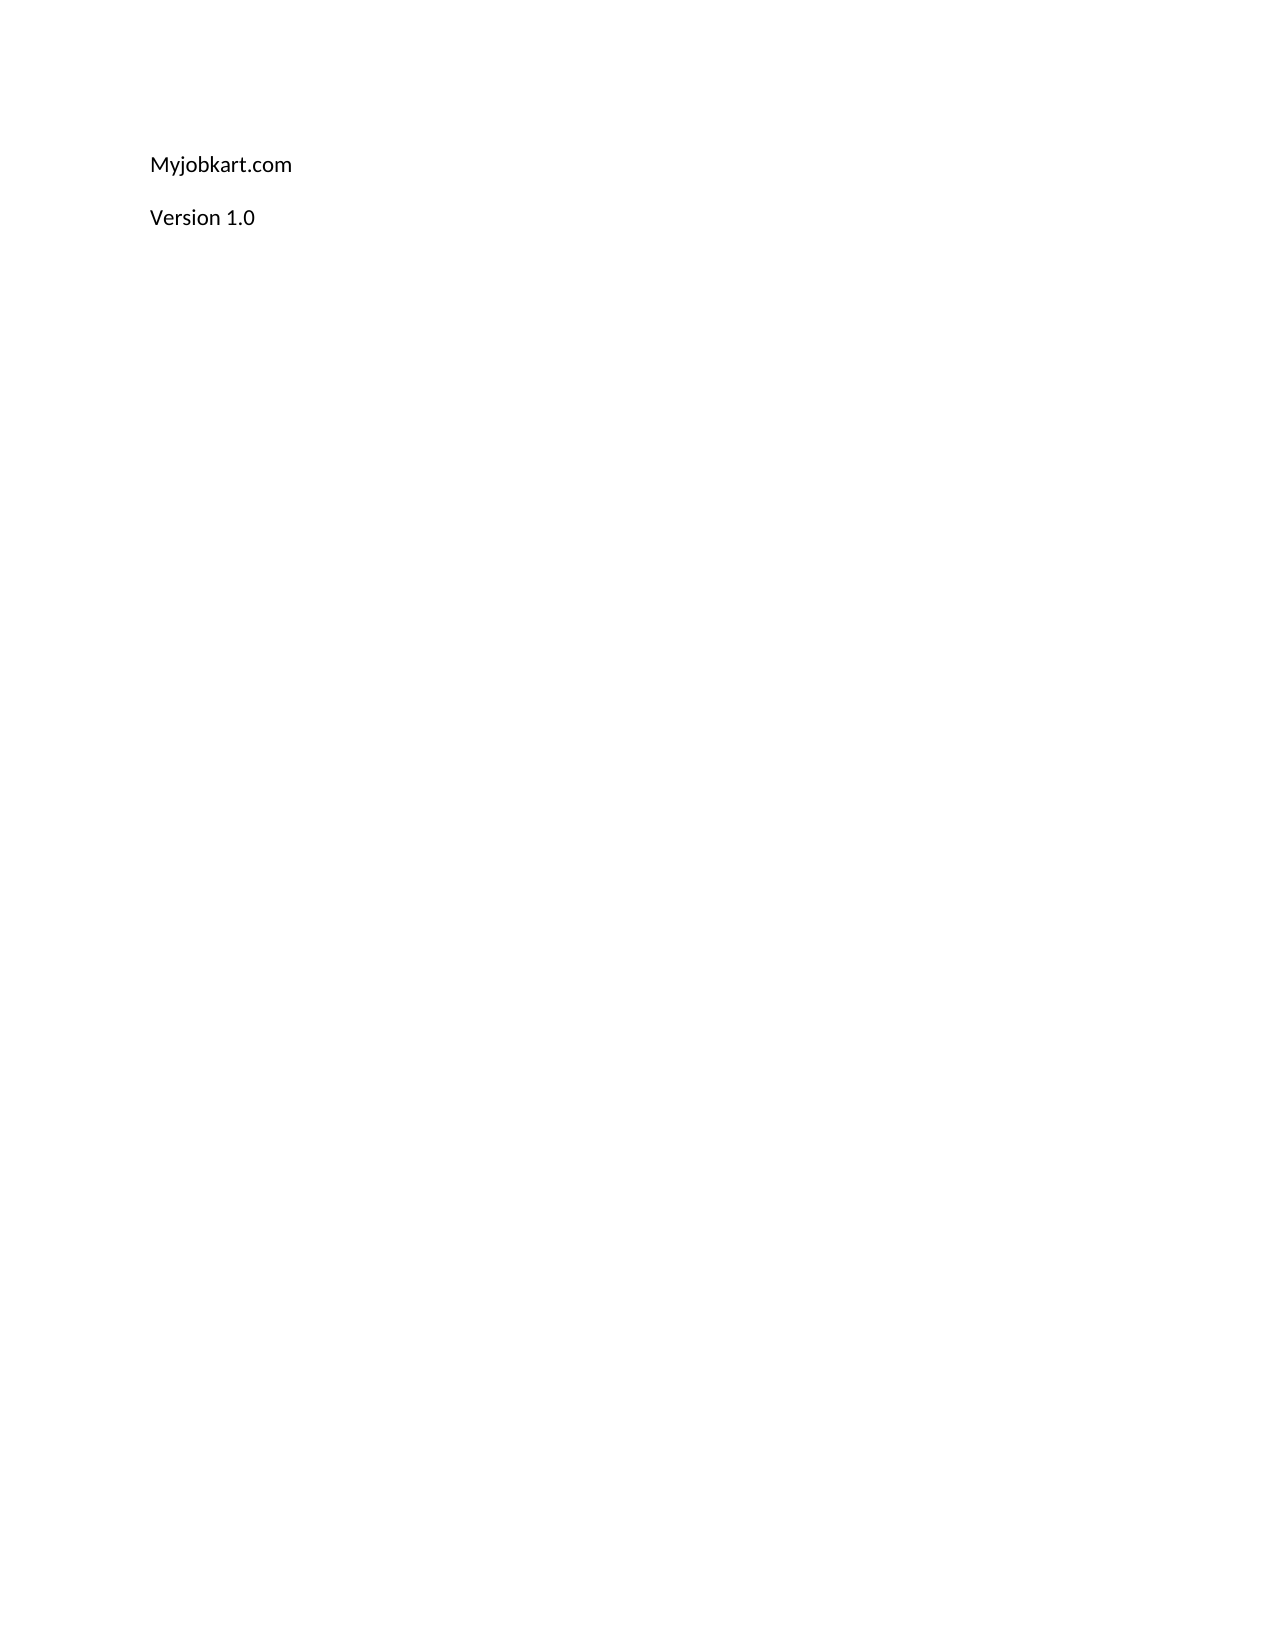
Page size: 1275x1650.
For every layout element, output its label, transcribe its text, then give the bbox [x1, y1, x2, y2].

text Version 1.0 [150, 203, 1125, 231]
text Myjobkart.com [150, 150, 1125, 178]
